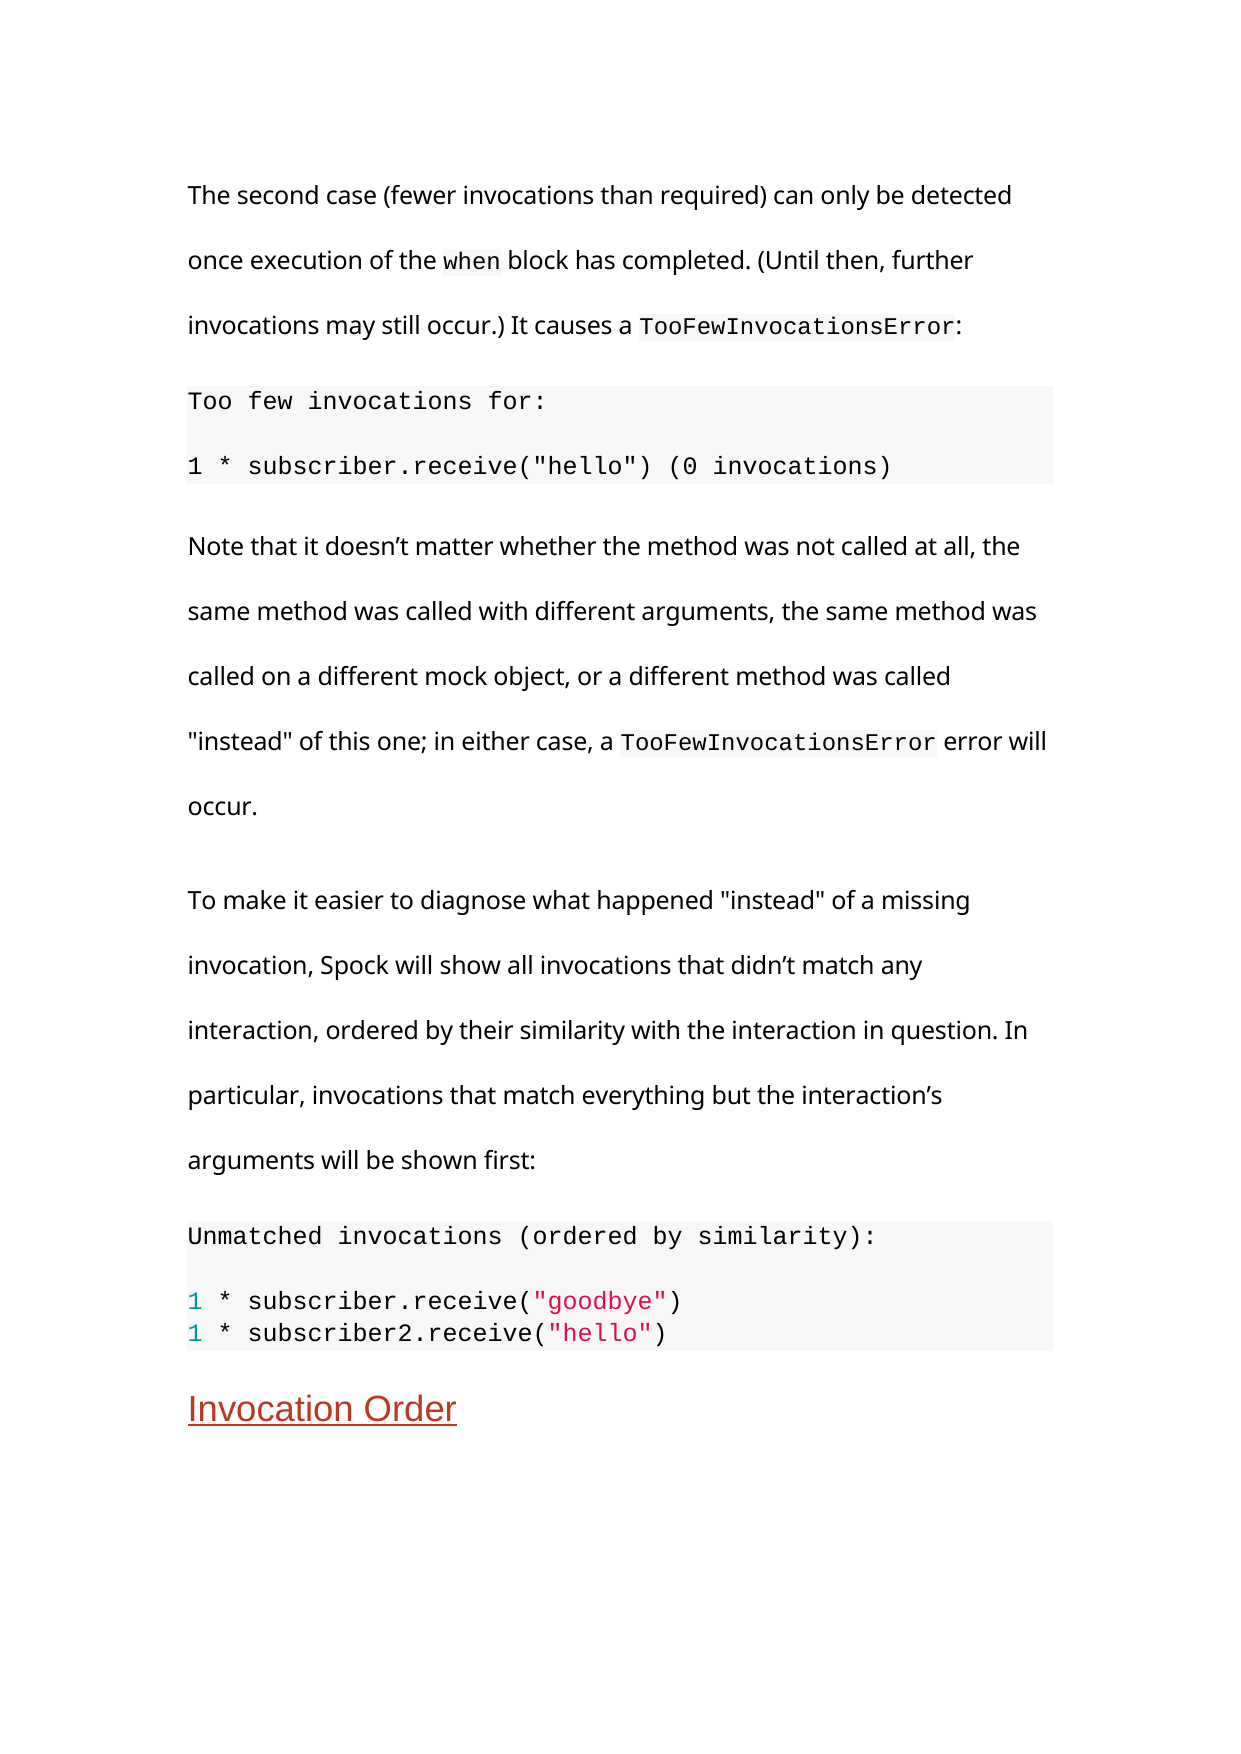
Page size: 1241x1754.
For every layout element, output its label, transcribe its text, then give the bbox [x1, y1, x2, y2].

text Unmatched invocations (ordered by similarity): [187, 1221, 1053, 1254]
text 1 * subscriber.receive("hello") (0 invocations) [187, 451, 1053, 484]
text Too few invocations for: [187, 386, 1053, 419]
text The second case (fewer invocations than required) can only be detected once execution of the when block has completed. (Until then, further invocations may still occur.) It causes a TooFewInvocationsError: [187, 162, 1053, 357]
text Invocation Order [187, 1376, 1053, 1441]
text Note that it doesn’t matter whether the method was not called at all, the same method was called with different arguments, the same method was called on a different mock object, or a different method was called "instead" of this one; in either case, a TooFewInvocationsError error will occur. [187, 513, 1053, 838]
text 1 * subscriber2.receive("hello") [187, 1319, 1053, 1351]
text To make it easier to diagnose what happened "instead" of a missing invocation, Spock will show all invocations that didn’t match any interaction, ordered by their similarity with the interaction in question. In particular, invocations that match everything but the interaction’s arguments will be shown first: [187, 867, 1053, 1192]
text 1 * subscriber.receive("goodbye") [187, 1286, 1053, 1319]
